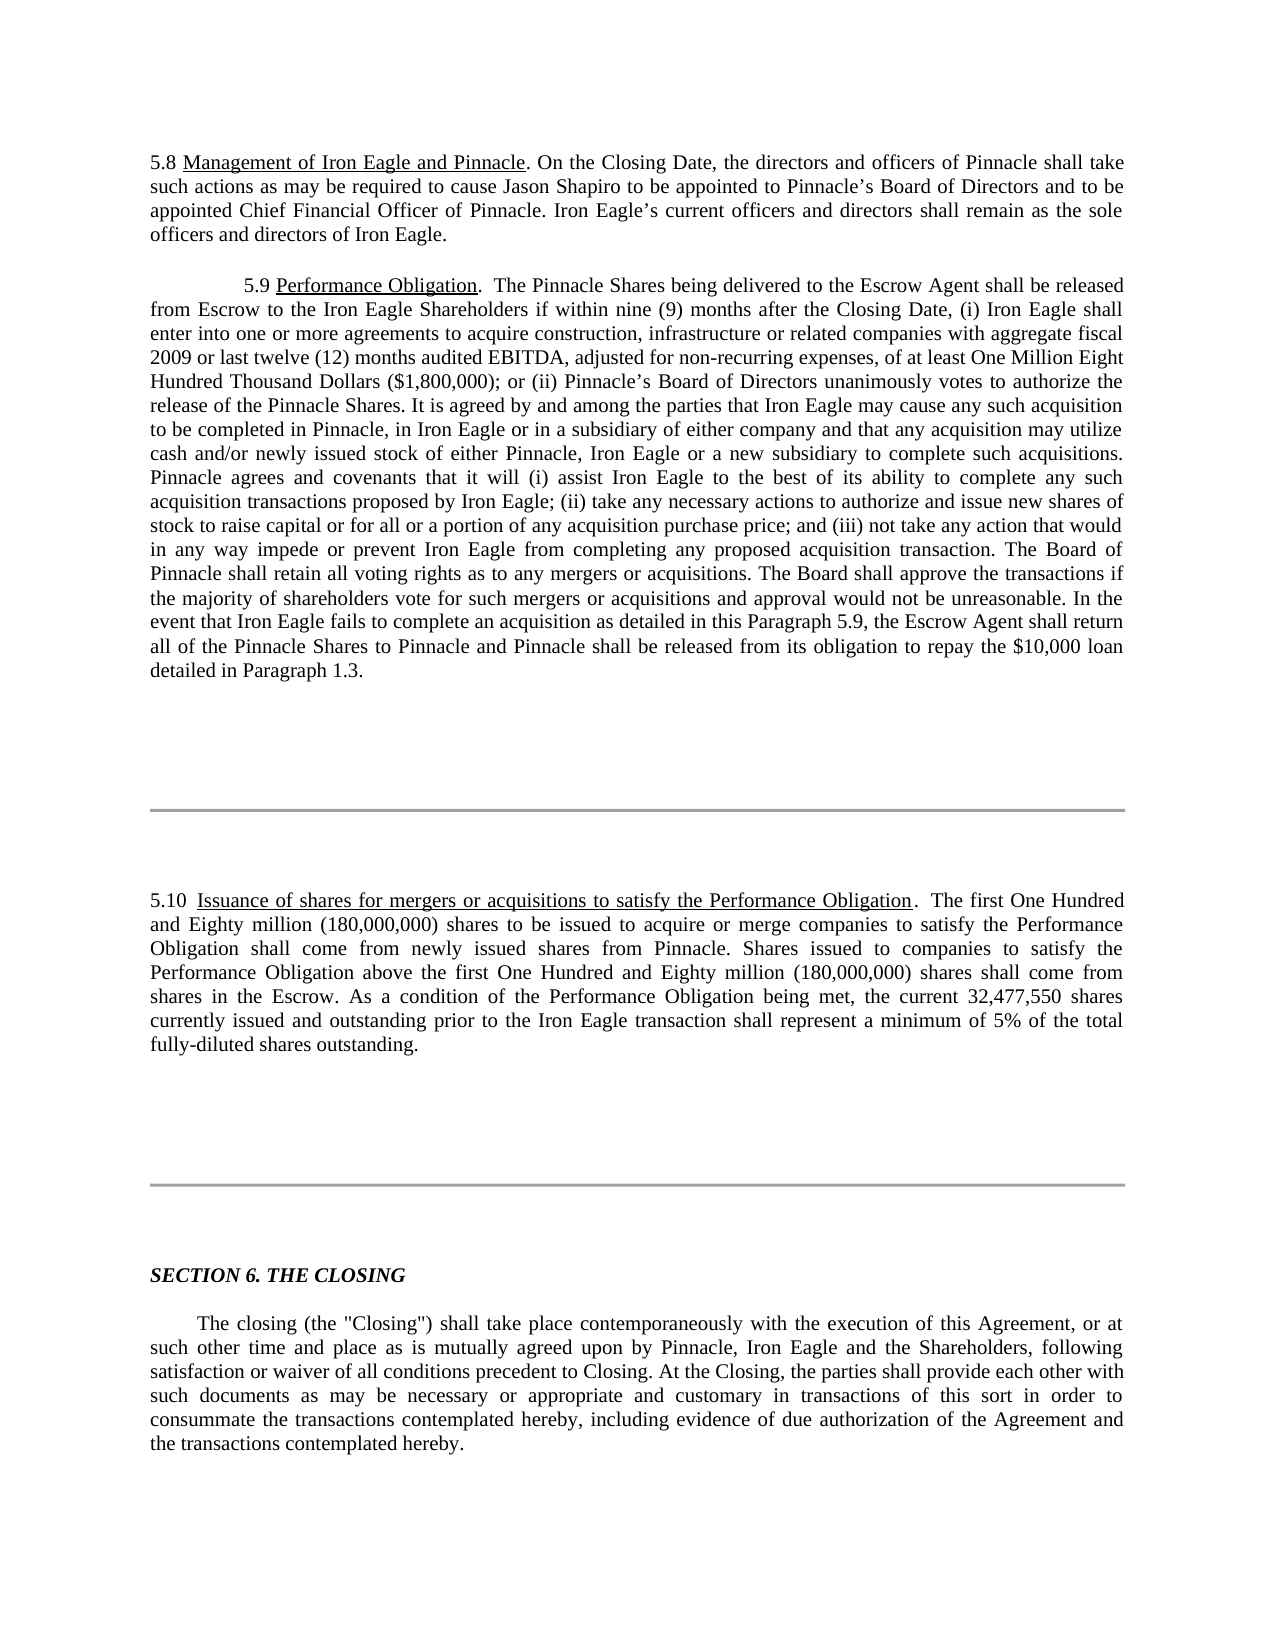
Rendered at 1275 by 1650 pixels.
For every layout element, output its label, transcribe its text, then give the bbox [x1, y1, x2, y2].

text SECTION 6. THE CLOSING [150, 1263, 1125, 1287]
text 5.10 Issuance of shares for mergers or acquisitions to satisfy the Performance Obligation. The first One Hundred and Eighty million (180,000,000) shares to be issued to acquire or merge companies to satisfy the Performance Obligation shall come from newly issued shares from Pinnacle. Shares issued to companies to satisfy the Performance Obligation above the first One Hundred and Eighty million (180,000,000) shares shall come from shares in the Escrow. As a condition of the Performance Obligation being met, the current 32,477,550 shares currently issued and outstanding prior to the Iron Eagle transaction shall represent a minimum of 5% of the total fully-diluted shares outstanding. [150, 888, 1125, 1056]
text The closing (the "Closing") shall take place contemporaneously with the execution of this Agreement, or at such other time and place as is mutually agreed upon by Pinnacle, Iron Eagle and the Shareholders, following satisfaction or waiver of all conditions precedent to Closing. At the Closing, the parties shall provide each other with such documents as may be necessary or appropriate and customary in transactions of this sort in order to consummate the transactions contemplated hereby, including evidence of due authorization of the Agreement and the transactions contemplated hereby. [150, 1311, 1125, 1455]
text 5.9 Performance Obligation. The Pinnacle Shares being delivered to the Escrow Agent shall be released from Escrow to the Iron Eagle Shareholders if within nine (9) months after the Closing Date, (i) Iron Eagle shall enter into one or more agreements to acquire construction, infrastructure or related companies with aggregate fiscal 2009 or last twelve (12) months audited EBITDA, adjusted for non-recurring expenses, of at least One Million Eight Hundred Thousand Dollars ($1,800,000); or (ii) Pinnacle’s Board of Directors unanimously votes to authorize the release of the Pinnacle Shares. It is agreed by and among the parties that Iron Eagle may cause any such acquisition to be completed in Pinnacle, in Iron Eagle or in a subsidiary of either company and that any acquisition may utilize cash and/or newly issued stock of either Pinnacle, Iron Eagle or a new subsidiary to complete such acquisitions. Pinnacle agrees and covenants that it will (i) assist Iron Eagle to the best of its ability to complete any such acquisition transactions proposed by Iron Eagle; (ii) take any necessary actions to authorize and issue new shares of stock to raise capital or for all or a portion of any acquisition purchase price; and (iii) not take any action that would in any way impede or prevent Iron Eagle from completing any proposed acquisition transaction. The Board of Pinnacle shall retain all voting rights as to any mergers or acquisitions. The Board shall approve the transactions if the majority of shareholders vote for such mergers or acquisitions and approval would not be unreasonable. In the event that Iron Eagle fails to complete an acquisition as detailed in this Paragraph 5.9, the Escrow Agent shall return all of the Pinnacle Shares to Pinnacle and Pinnacle shall be released from its obligation to repay the $10,000 loan detailed in Paragraph 1.3. [150, 273, 1125, 682]
text 5.8 Management of Iron Eagle and Pinnacle. On the Closing Date, the directors and officers of Pinnacle shall take such actions as may be required to cause Jason Shapiro to be appointed to Pinnacle’s Board of Directors and to be appointed Chief Financial Officer of Pinnacle. Iron Eagle’s current officers and directors shall remain as the sole officers and directors of Iron Eagle. [150, 150, 1125, 246]
